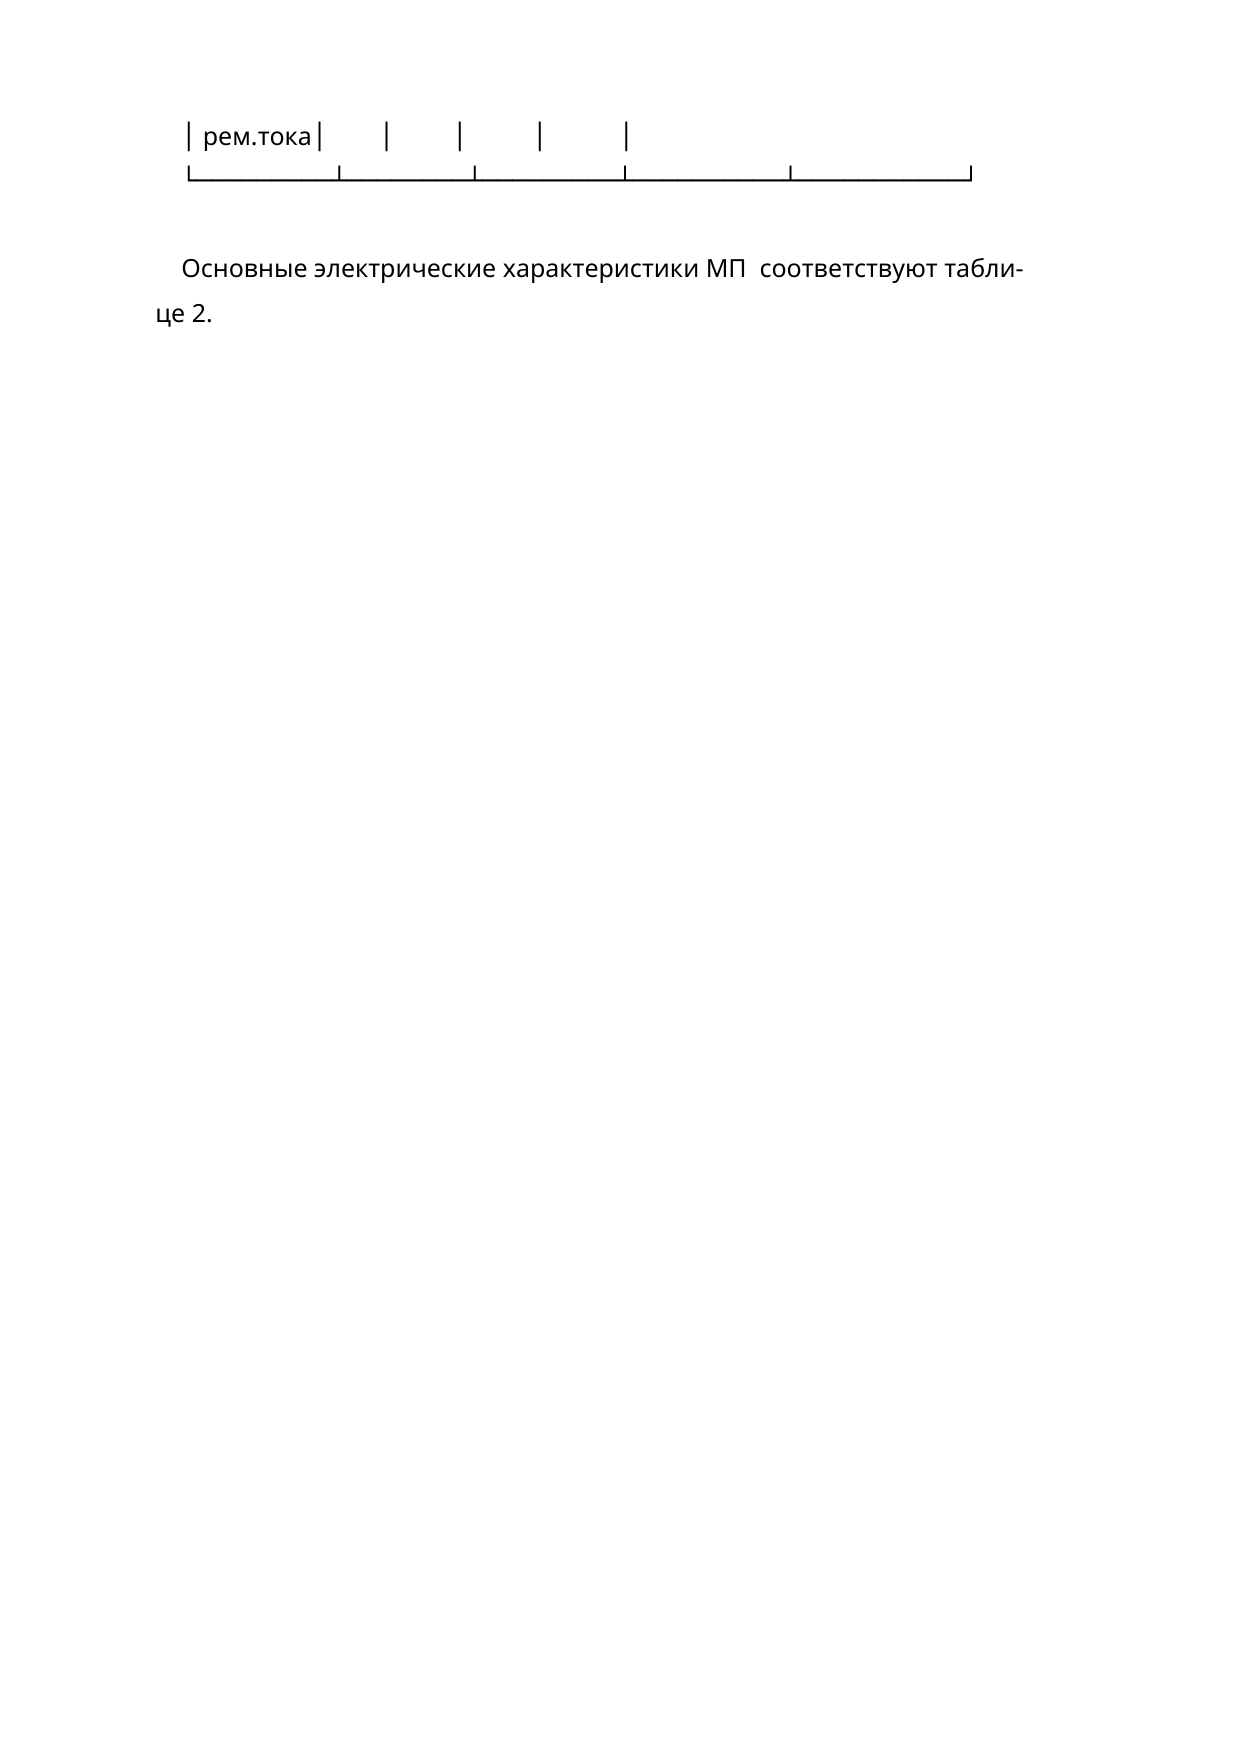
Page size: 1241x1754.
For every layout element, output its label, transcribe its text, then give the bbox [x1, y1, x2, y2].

text │ рем.тока│ │ │ │ │ [136, 118, 1193, 152]
text Основные электрические характеристики МП соответствуют табли- [136, 251, 1193, 285]
text це 2. [136, 295, 1193, 329]
text └─────────┴────────┴─────────┴──────────┴───────────┘ [136, 162, 1193, 196]
